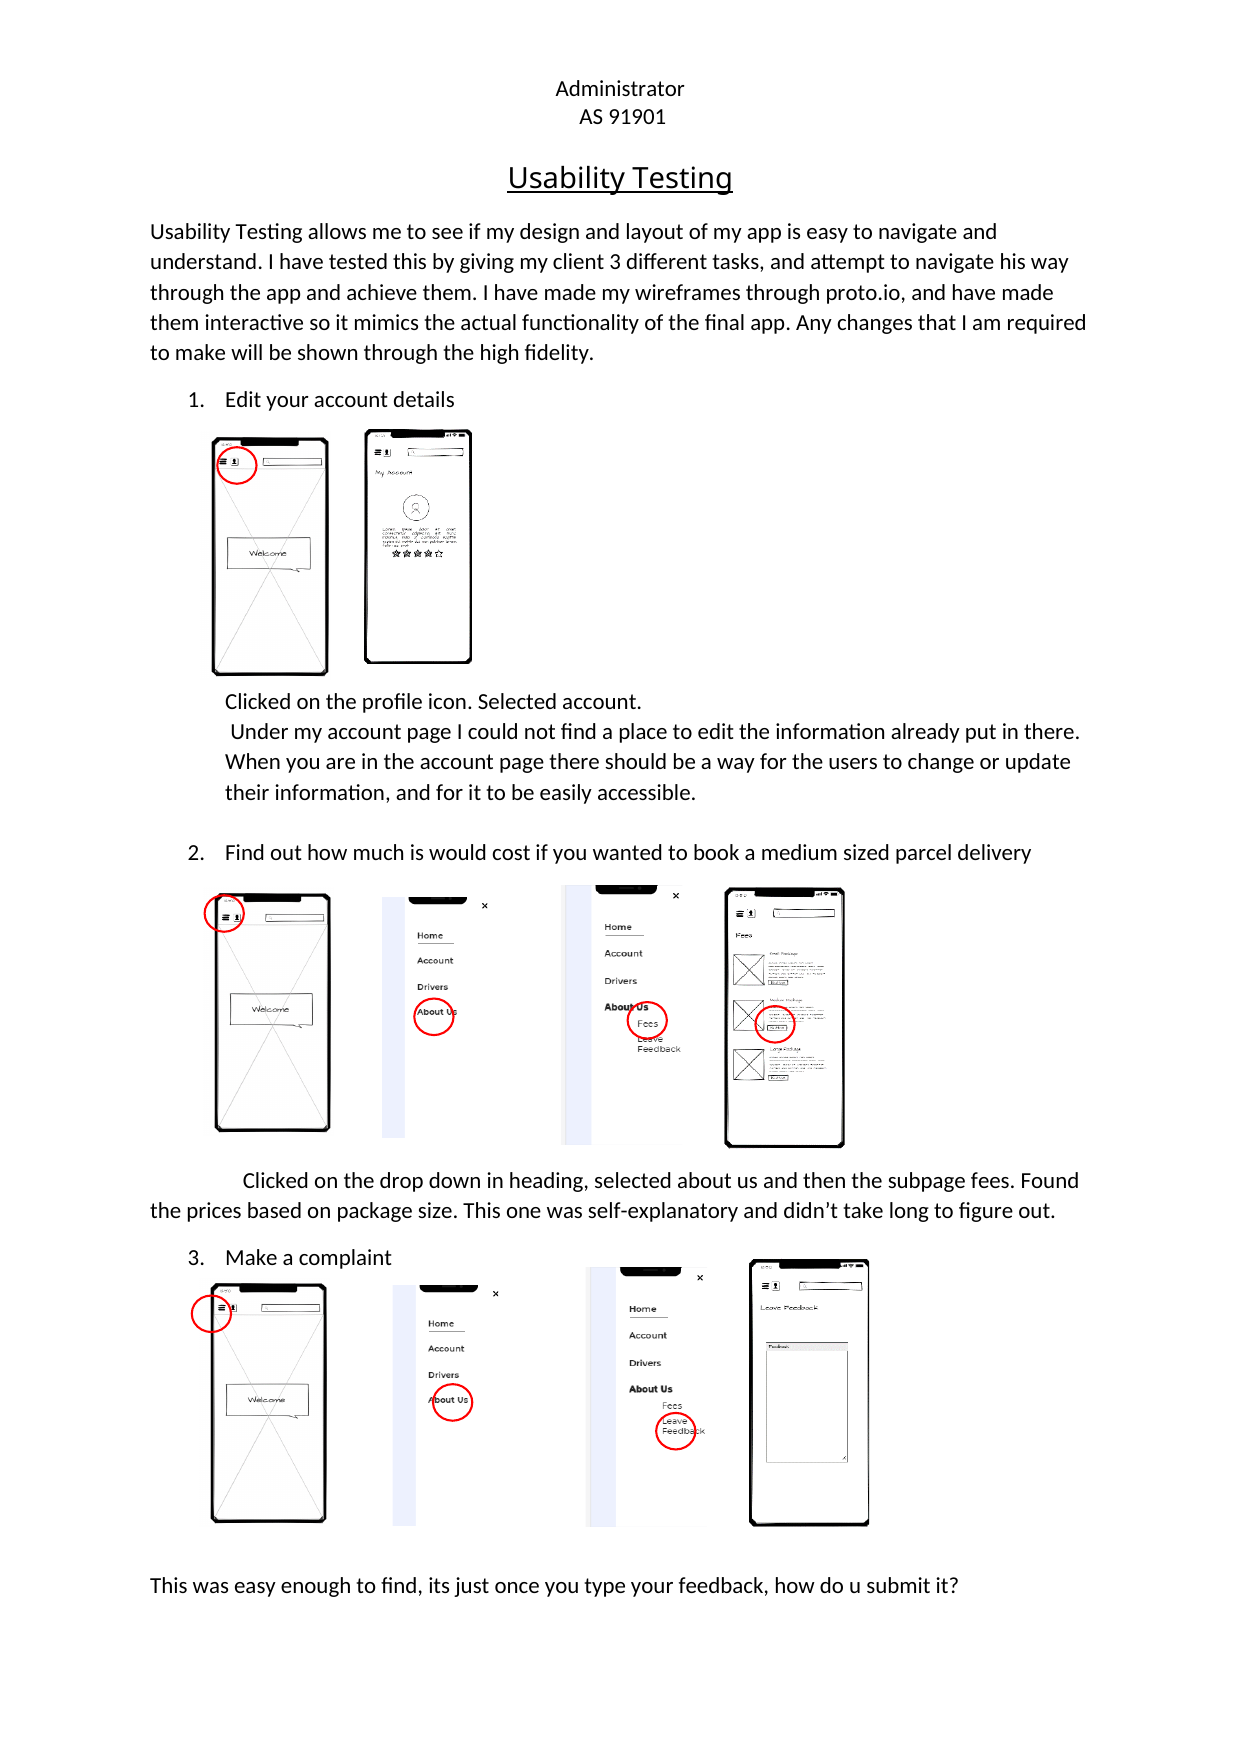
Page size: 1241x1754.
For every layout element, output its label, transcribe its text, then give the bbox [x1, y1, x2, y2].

picture [199, 431, 331, 679]
picture [747, 1258, 869, 1527]
text This was easy enough to find, its just once you type your feedback, how do u submit it? [150, 1571, 1090, 1599]
picture [382, 897, 488, 1138]
picture [560, 885, 683, 1145]
picture [202, 887, 334, 1134]
picture [392, 1285, 499, 1526]
list Clicked on the profile icon. Selected account. [225, 687, 1090, 715]
list Under my account page I could not find a place to edit the information already put in there. When you are in the account page there should be a way for the users to change or update their information, and for it to be easily accessible. [225, 717, 1090, 806]
picture [362, 429, 472, 661]
picture [585, 1267, 708, 1527]
text Clicked on the drop down in heading, selected about us and then the subpage fees. Found the prices based on package size. This one was self-explanatory and didn’t take long to figure out. [150, 1166, 1090, 1224]
list Edit your account details [187, 385, 1090, 413]
picture [198, 1297, 229, 1330]
list Make a complaint [187, 1243, 1090, 1271]
text Usability Testing allows me to see if my design and layout of my app is easy to navigate and understand. I have tested this by giving my client 3 different tasks, and attempt to navigate his way through the app and achieve them. I have made my wireframes through proto.io, and have made them interactive so it mimics the actual functionality of the final app. Any changes that I am required to make will be shown through the high fidelity. [150, 217, 1090, 366]
picture [722, 885, 844, 1148]
picture [198, 1278, 330, 1525]
subtitle Usability Testing [150, 158, 1090, 197]
list Find out how much is would cost if you wanted to book a medium sized parcel delivery [187, 838, 1090, 866]
